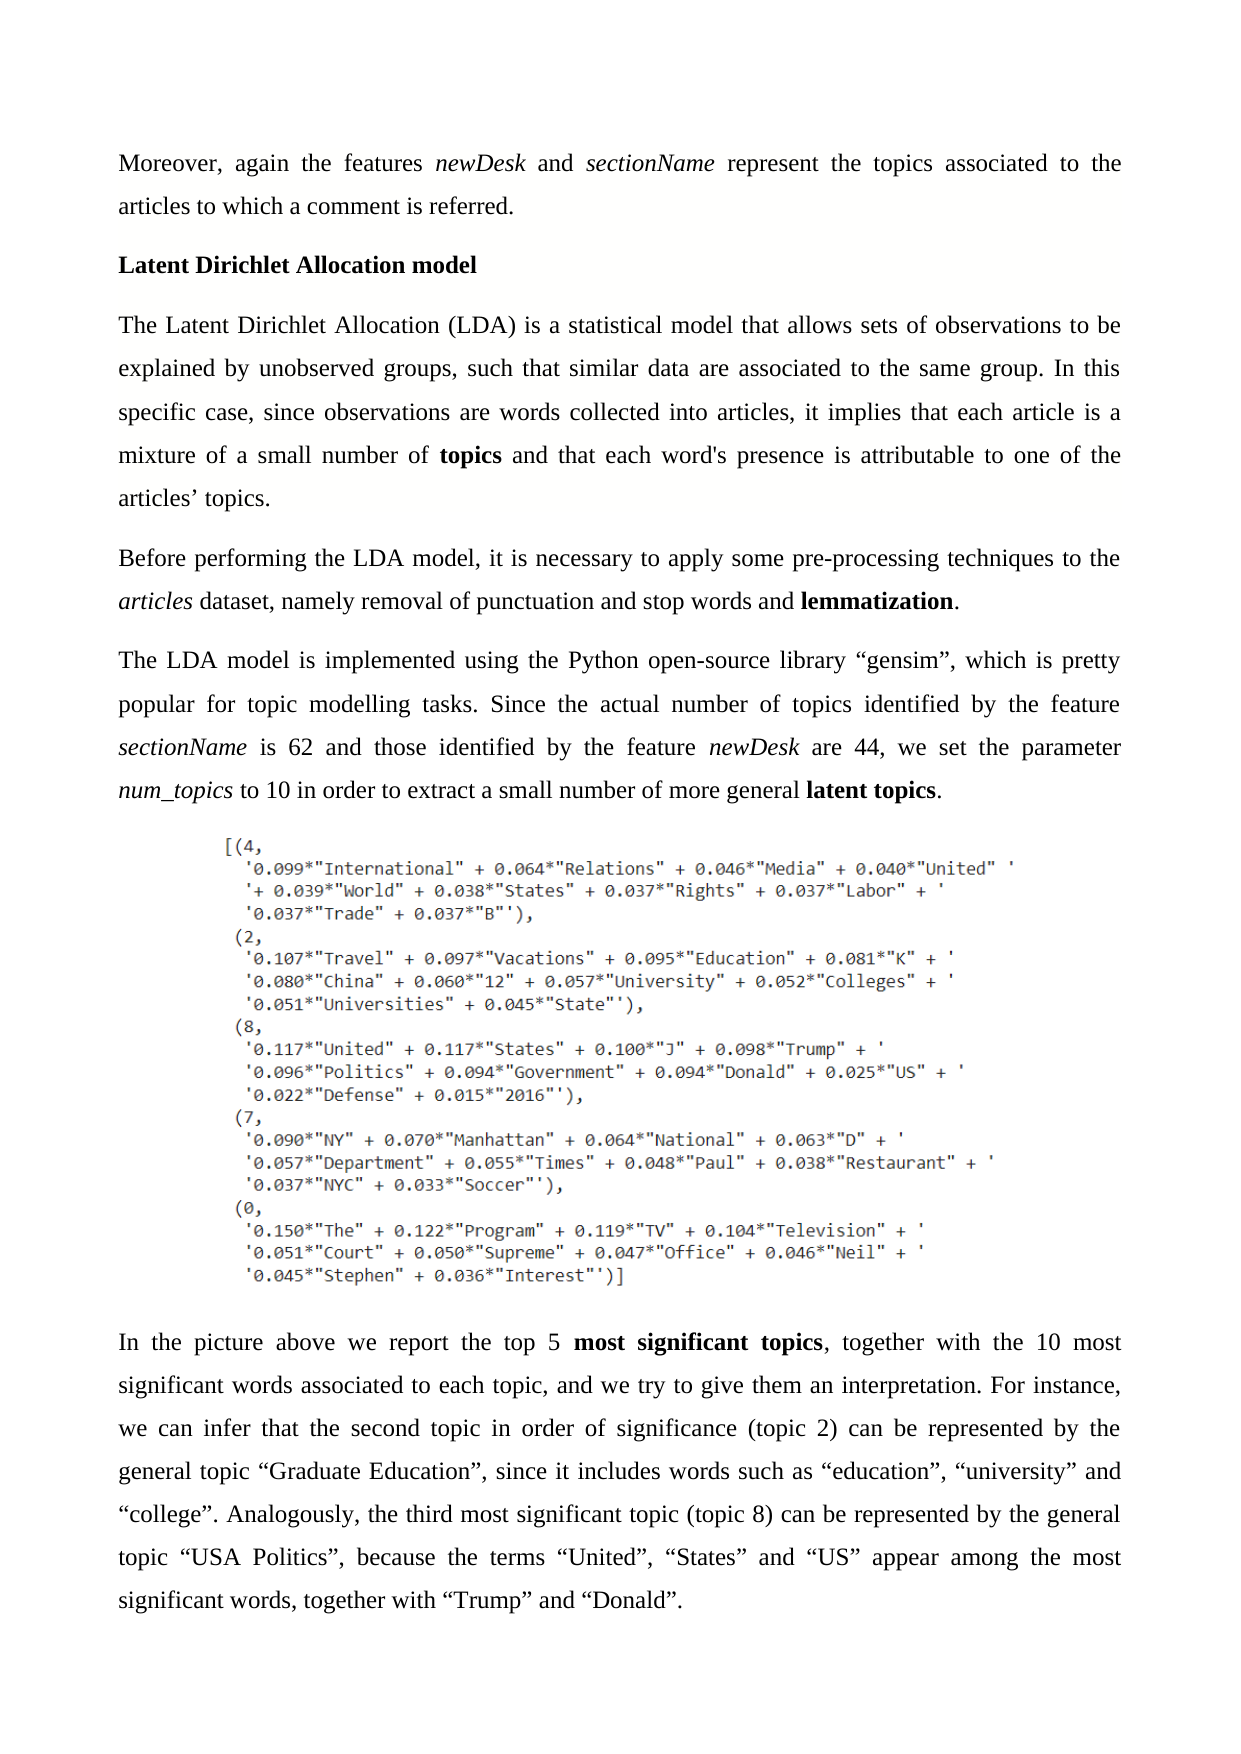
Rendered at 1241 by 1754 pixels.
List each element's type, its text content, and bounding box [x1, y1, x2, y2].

text In the picture above we report the top 5 most significant topics, together with the 10 most significant words associated to each topic, and we try to give them an interpretation. For instance, we can infer that the second topic in order of significance (topic 2) can be represented by the general topic “Graduate Education”, since it includes words such as “education”, “university” and “college”. Analogously, the third most significant topic (topic 8) can be represented by the general topic “USA Politics”, because the terms “United”, “States” and “US” appear among the most significant words, together with “Trump” and “Donald”. [118, 1327, 1122, 1614]
text The LDA model is implemented using the Python open-source library “gensim”, which is pretty popular for topic modelling tasks. Since the actual number of topics identified by the feature sectionName is 62 and those identified by the feature newDesk are 44, we set the parameter num_topics to 10 in order to extract a small number of more general latent topics. [118, 646, 1122, 804]
text The Latent Dirichlet Allocation (LDA) is a statistical model that allows sets of observations to be explained by unobserved groups, such that similar data are associated to the same group. In this specific case, since observations are words collected into articles, it implies that each article is a mixture of a small number of topics and that each word's presence is attributable to one of the articles’ topics. [118, 310, 1122, 512]
text Latent Dirichlet Allocation model [118, 251, 1122, 279]
text Before performing the LDA model, it is necessary to apply some pre-processing techniques to the articles dataset, namely removal of punctuation and stop words and lemmatization. [118, 543, 1122, 614]
picture [216, 834, 1024, 1296]
text Moreover, again the features newDesk and sectionName represent the topics associated to the articles to which a comment is referred. [118, 148, 1122, 219]
